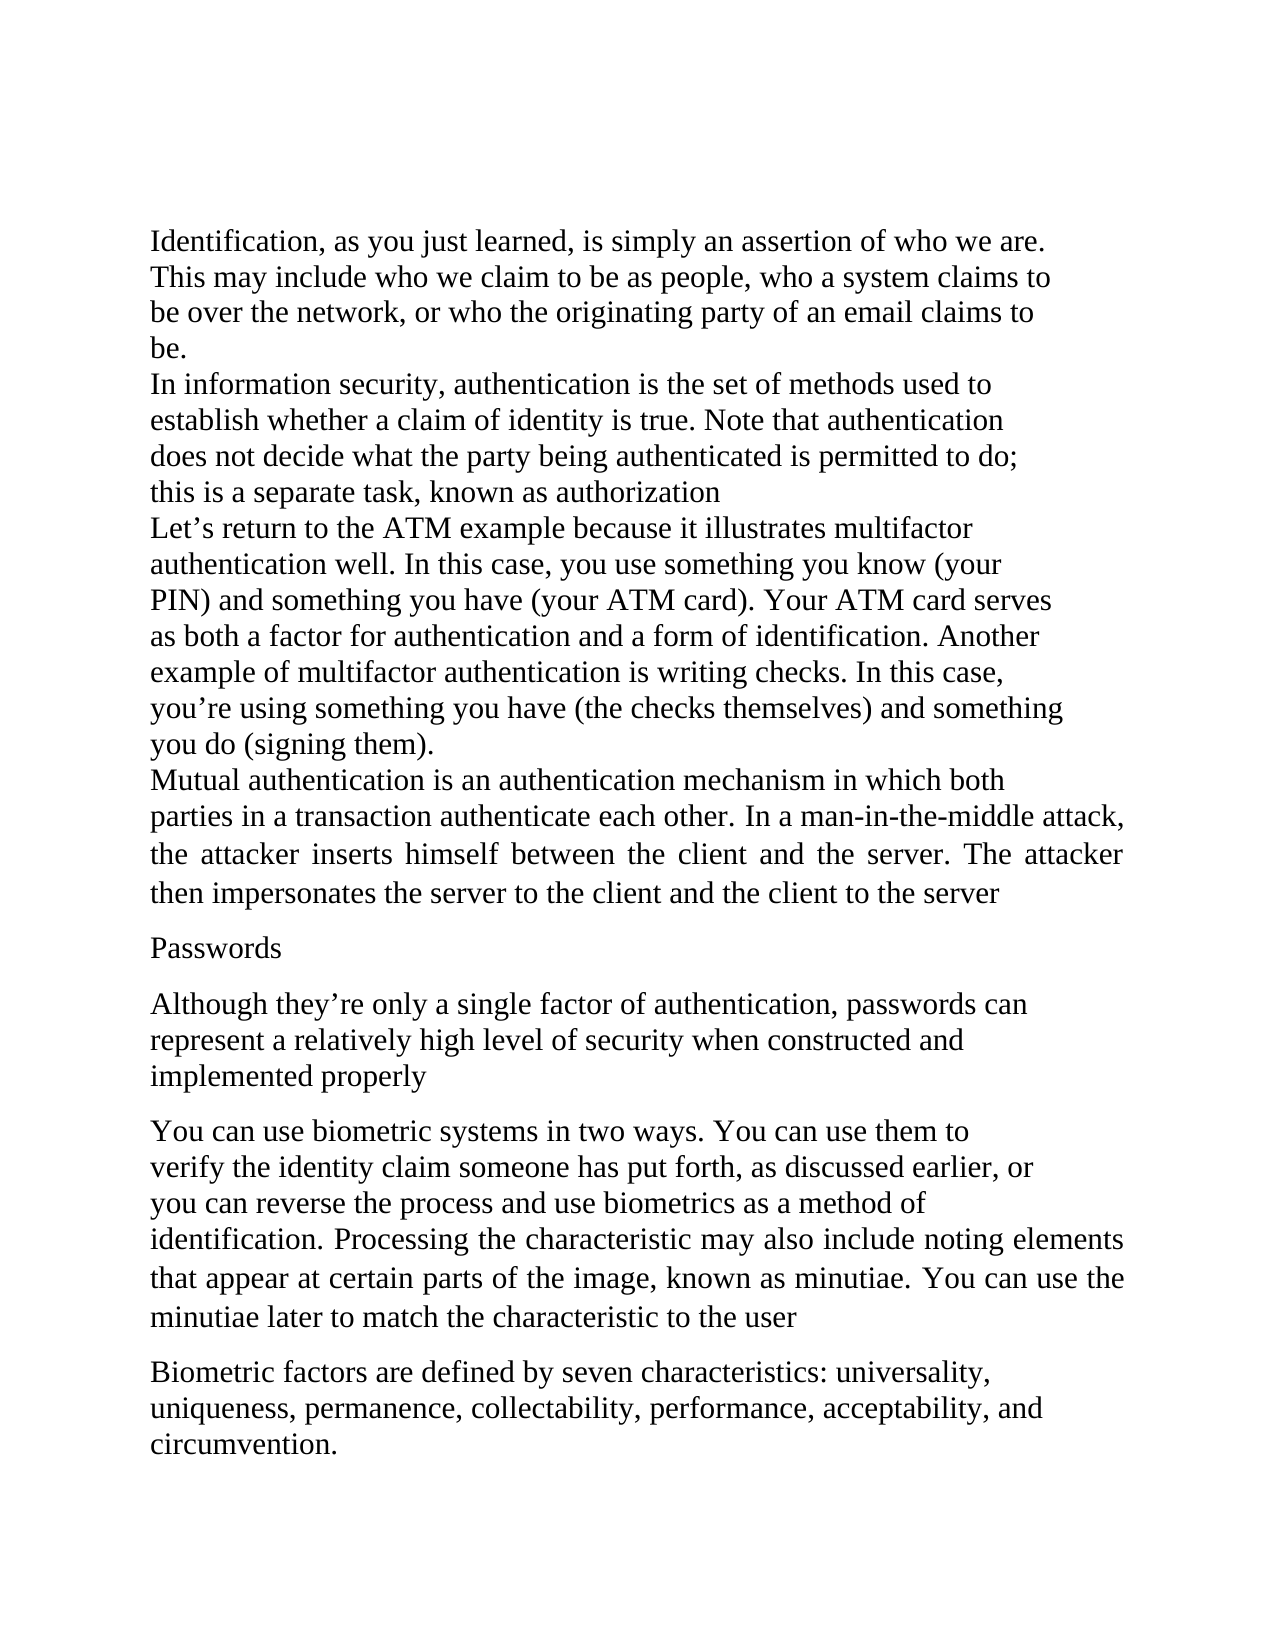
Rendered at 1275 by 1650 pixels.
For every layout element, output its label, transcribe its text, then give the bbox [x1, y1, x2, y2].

text circumvention. [150, 1425, 1125, 1461]
text you’re using something you have (the checks themselves) and something [150, 689, 1125, 725]
text implemented properly [150, 1057, 1125, 1093]
text parties in a transaction authenticate each other. In a man-in-the-middle attack, the attacker inserts himself between the client and the server. The attacker then impersonates the server to the client and the client to the server [150, 797, 1125, 910]
text PIN) and something you have (your ATM card). Your ATM card serves [150, 581, 1125, 617]
text In information security, authentication is the set of methods used to [150, 366, 1125, 402]
text Mutual authentication is an authentication mechanism in which both [150, 761, 1125, 797]
text you do (signing them). [150, 725, 1125, 761]
text uniqueness, permanence, collectability, performance, acceptability, and [150, 1389, 1125, 1425]
text authentication well. In this case, you use something you know (your [150, 545, 1125, 581]
text represent a relatively high level of security when constructed and [150, 1021, 1125, 1057]
text Identification, as you just learned, is simply an assertion of who we are. [150, 222, 1125, 258]
text This may include who we claim to be as people, who a system claims to [150, 258, 1125, 294]
text establish whether a claim of identity is true. Note that authentication [150, 402, 1125, 437]
text Although they’re only a single factor of authentication, passwords can [150, 985, 1125, 1021]
text example of multifactor authentication is writing checks. In this case, [150, 653, 1125, 689]
text identification. Processing the characteristic may also include noting elements that appear at certain parts of the image, known as minutiae. You can use the minutiae later to match the characteristic to the user [150, 1220, 1125, 1334]
text You can use biometric systems in two ways. You can use them to [150, 1112, 1125, 1148]
text Biometric factors are defined by seven characteristics: universality, [150, 1353, 1125, 1389]
text as both a factor for authentication and a form of identification. Another [150, 617, 1125, 653]
text Let’s return to the ATM example because it illustrates multifactor [150, 509, 1125, 545]
text Passwords [150, 930, 1125, 966]
text verify the identity claim someone has put forth, as discussed earlier, or [150, 1148, 1125, 1184]
text be. [150, 330, 1125, 366]
text be over the network, or who the originating party of an email claims to [150, 294, 1125, 330]
text this is a separate task, known as authorization [150, 473, 1125, 509]
text you can reverse the process and use biometrics as a method of [150, 1184, 1125, 1220]
text does not decide what the party being authenticated is permitted to do; [150, 437, 1125, 473]
